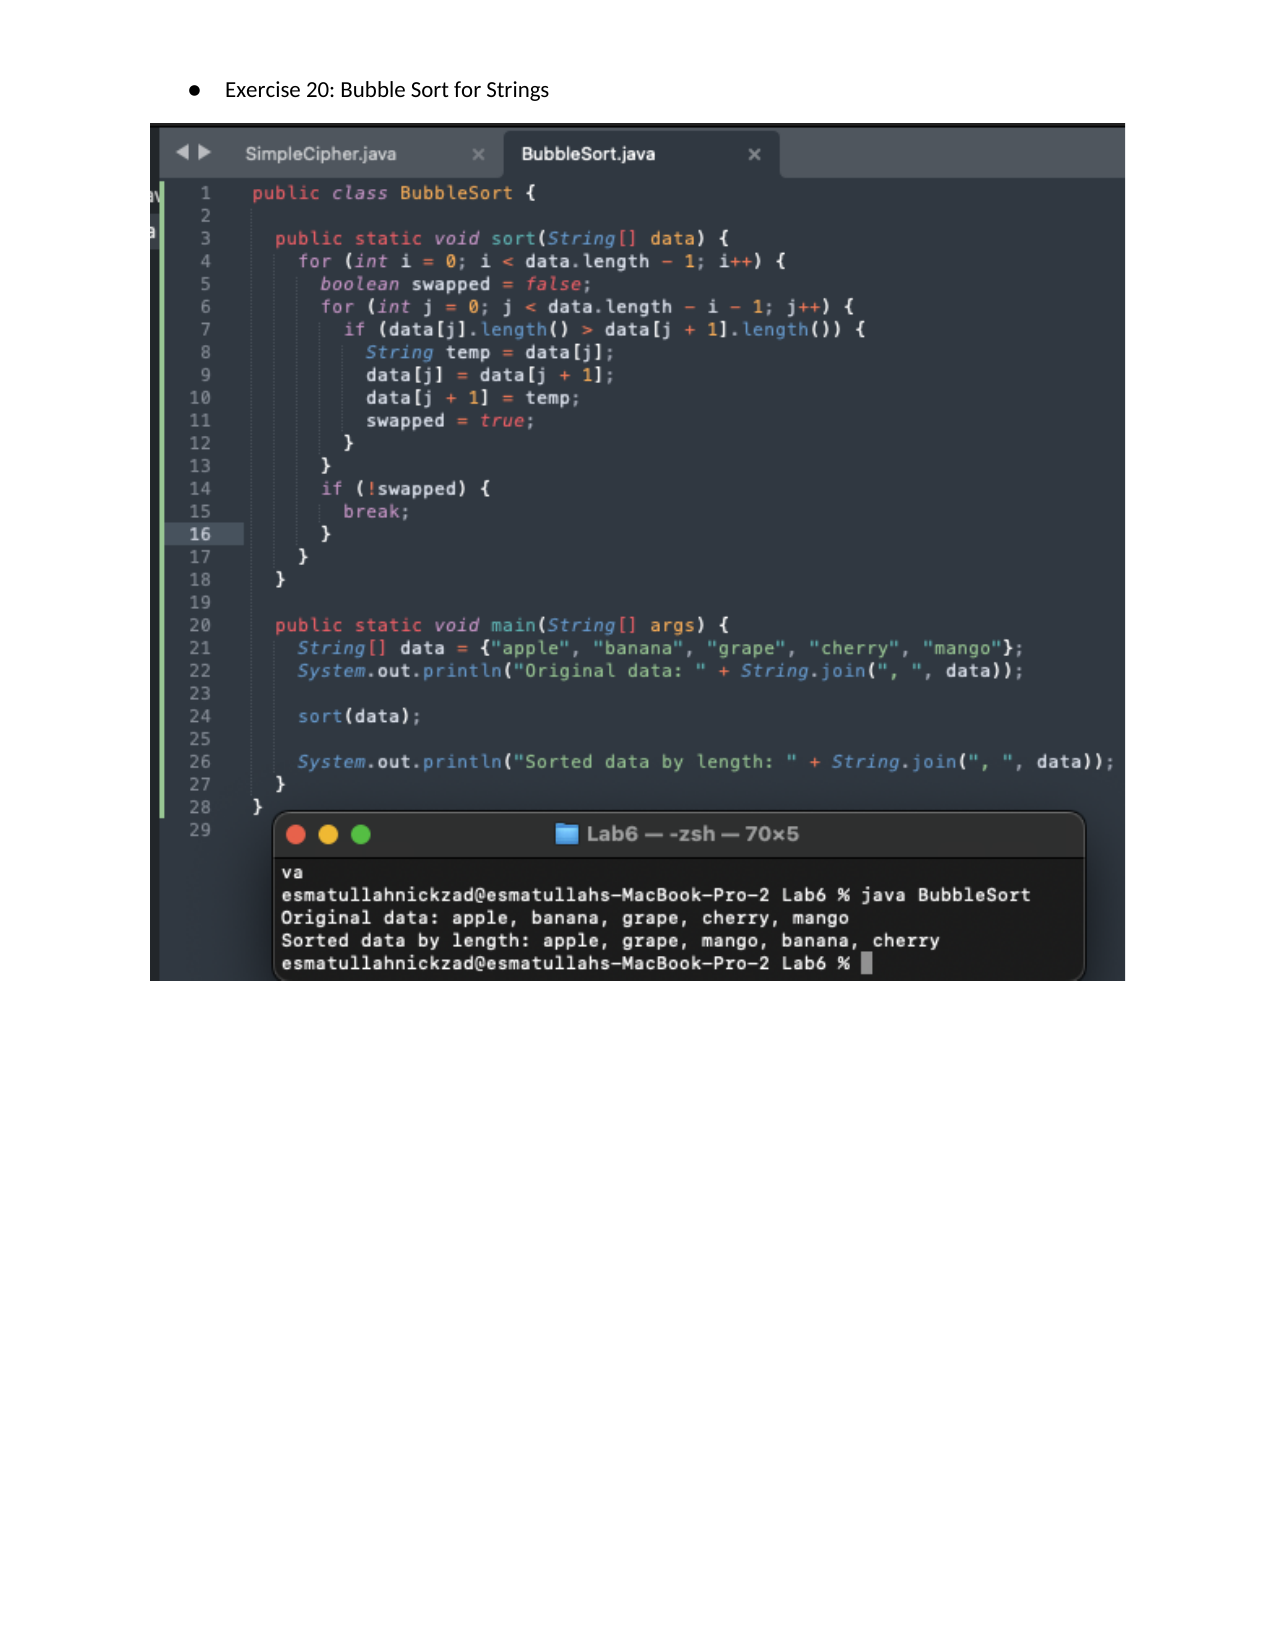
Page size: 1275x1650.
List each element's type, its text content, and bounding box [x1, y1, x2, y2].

picture [150, 123, 1125, 981]
list Exercise 20: Bubble Sort for Strings [187, 75, 1125, 103]
